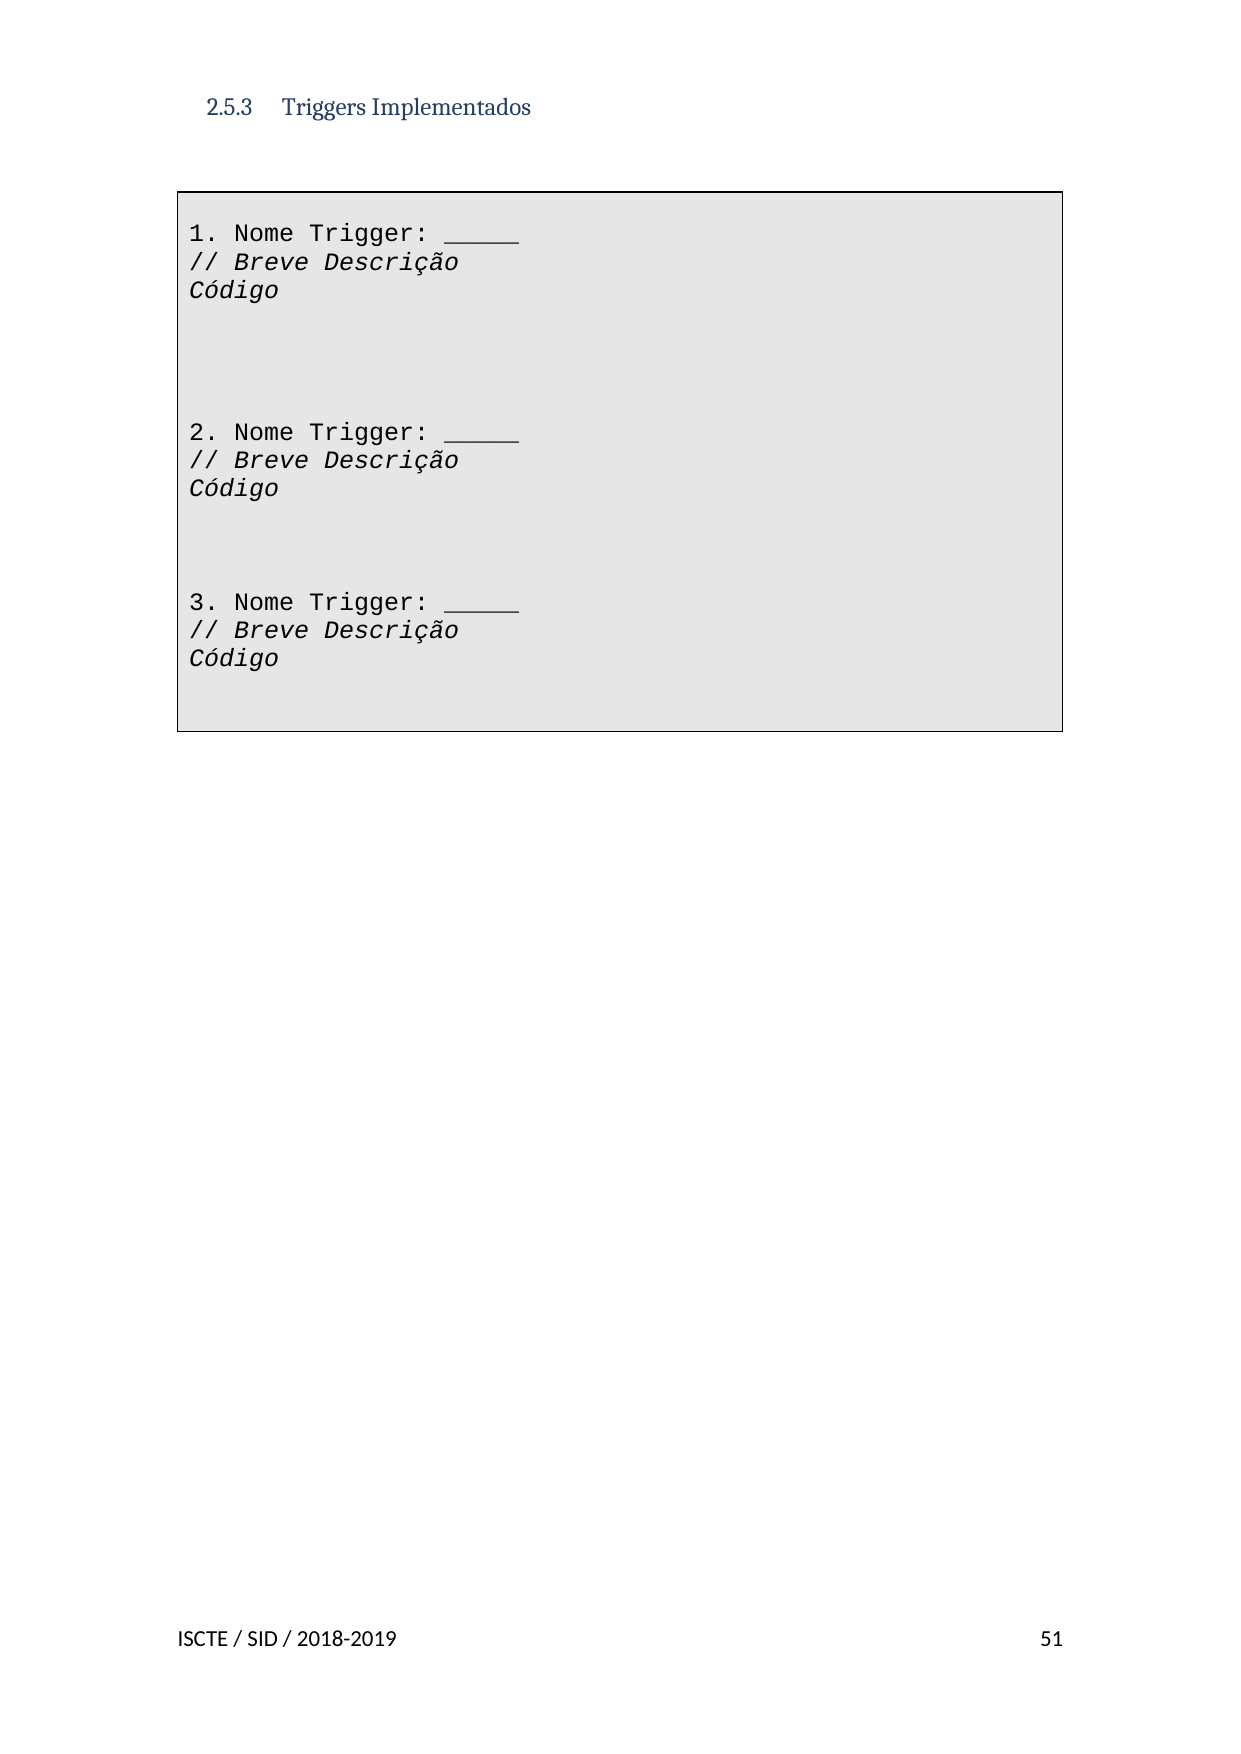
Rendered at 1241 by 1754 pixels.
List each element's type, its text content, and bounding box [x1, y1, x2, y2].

table_header 1. Nome Trigger: _____ // Breve Descrição Código 2. Nome Trigger: _____ // Breve Descrição Código 3. Nome Trigger: _____ // Breve Descrição Código [178, 193, 1062, 731]
subtitle Triggers Implementados [207, 93, 1063, 122]
